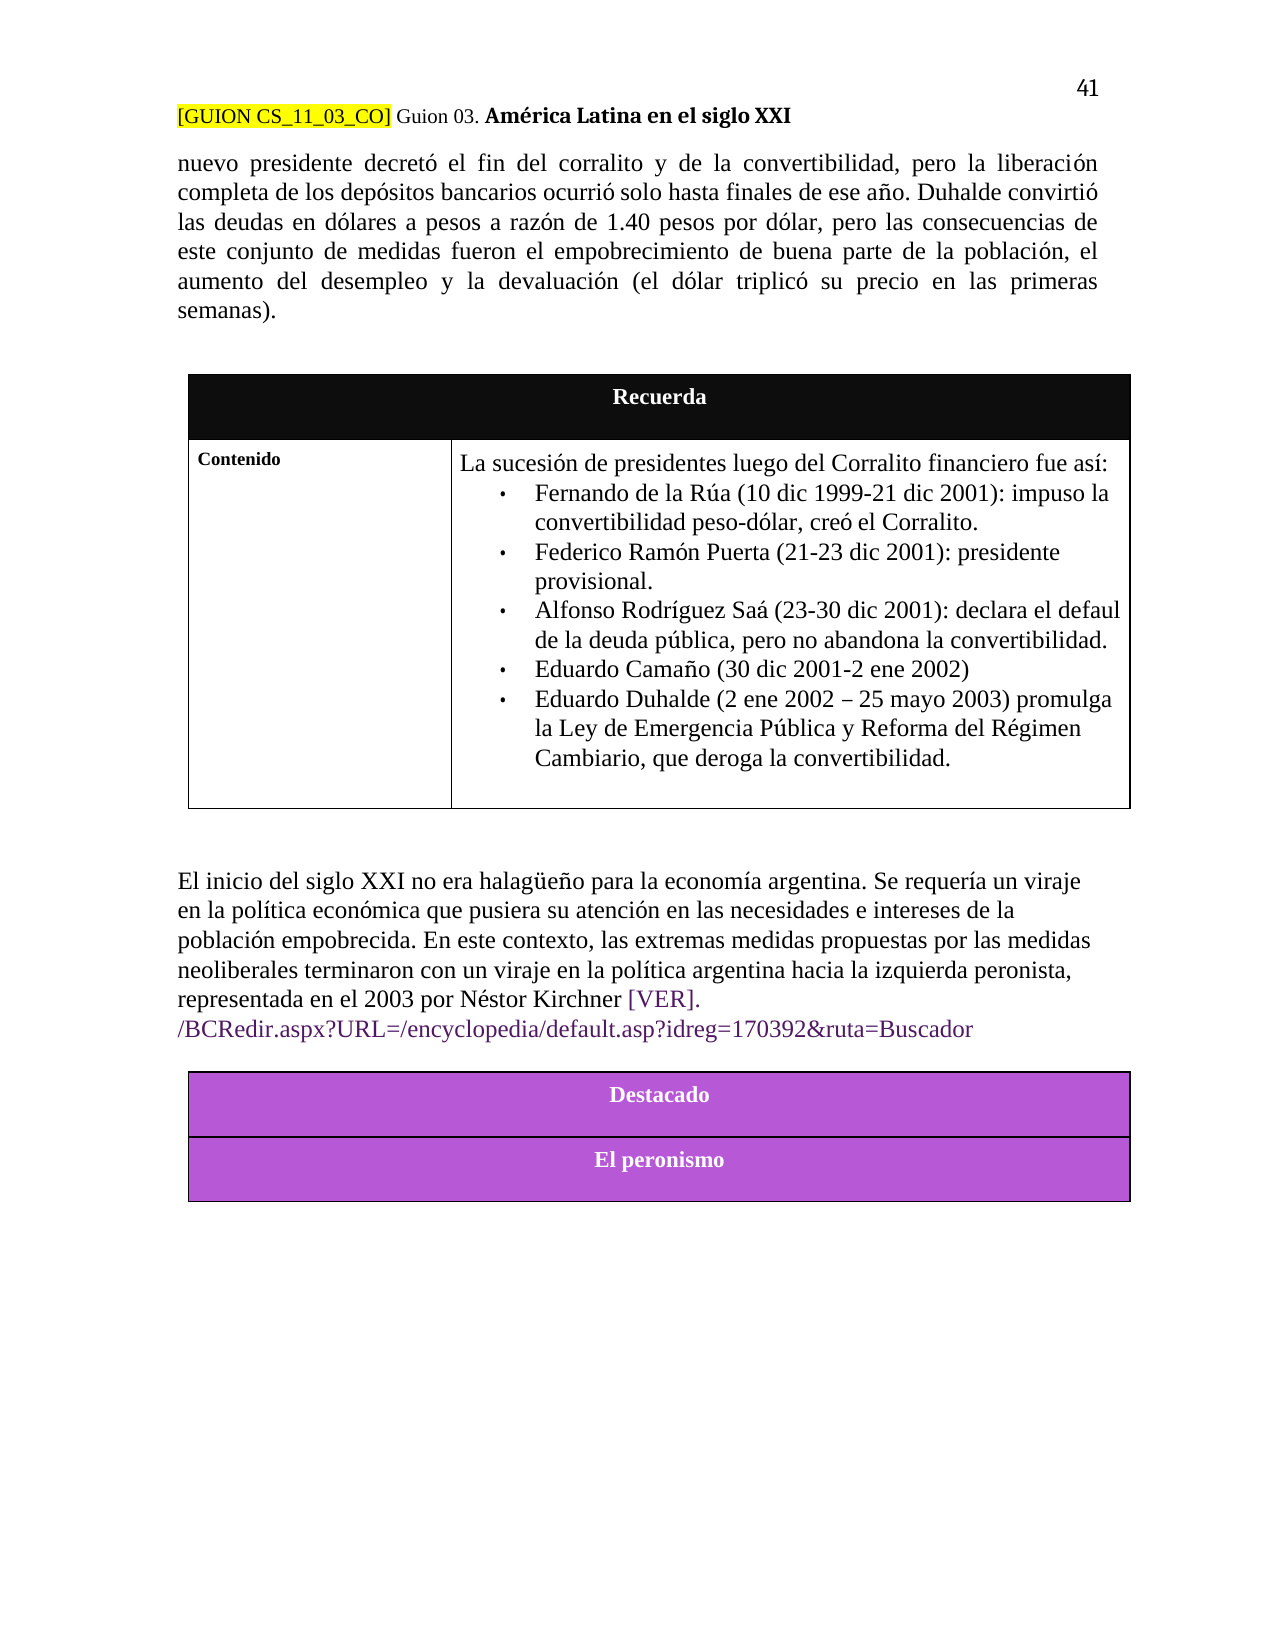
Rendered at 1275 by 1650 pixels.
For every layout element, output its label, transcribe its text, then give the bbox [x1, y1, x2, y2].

text /BCRedir.aspx?URL=/encyclopedia/default.asp?idreg=170392&ruta=Buscador [177, 1014, 1098, 1043]
table_cell El peronismo [189, 1138, 1129, 1201]
table_cell La sucesión de presidentes luego del Corralito financiero fue así: Fernando de la Rúa (10 dic 1999-21 dic 2001): impuso la convertibilidad peso-dólar, creó el Corralito. Federico Ramón Puerta (21-23 dic 2001): presidente provisional. Alfonso Rodríguez Saá (23-30 dic 2001): declara el defaul de la deuda pública, pero no abandona la convertibilidad. Eduardo Camaño (30 dic 2001-2 ene 2002) Eduardo Duhalde (2 ene 2002 – 25 mayo 2003) promulga la Ley de Emergencia Pública y Reforma del Régimen Cambiario, que deroga la convertibilidad. [452, 440, 1129, 807]
text El inicio del siglo XXI no era halagüeño para la economía argentina. Se requería un viraje en la política económica que pusiera su atención en las necesidades e intereses de la población empobrecida. En este contexto, las extremas medidas propuestas por las medidas neoliberales terminaron con un viraje en la política argentina hacia la izquierda peronista, representada en el 2003 por Néstor Kirchner [VER]. [177, 866, 1098, 1014]
table_cell Contenido [189, 440, 451, 807]
table_header Recuerda [189, 375, 1129, 439]
table_header Destacado [189, 1073, 1129, 1136]
